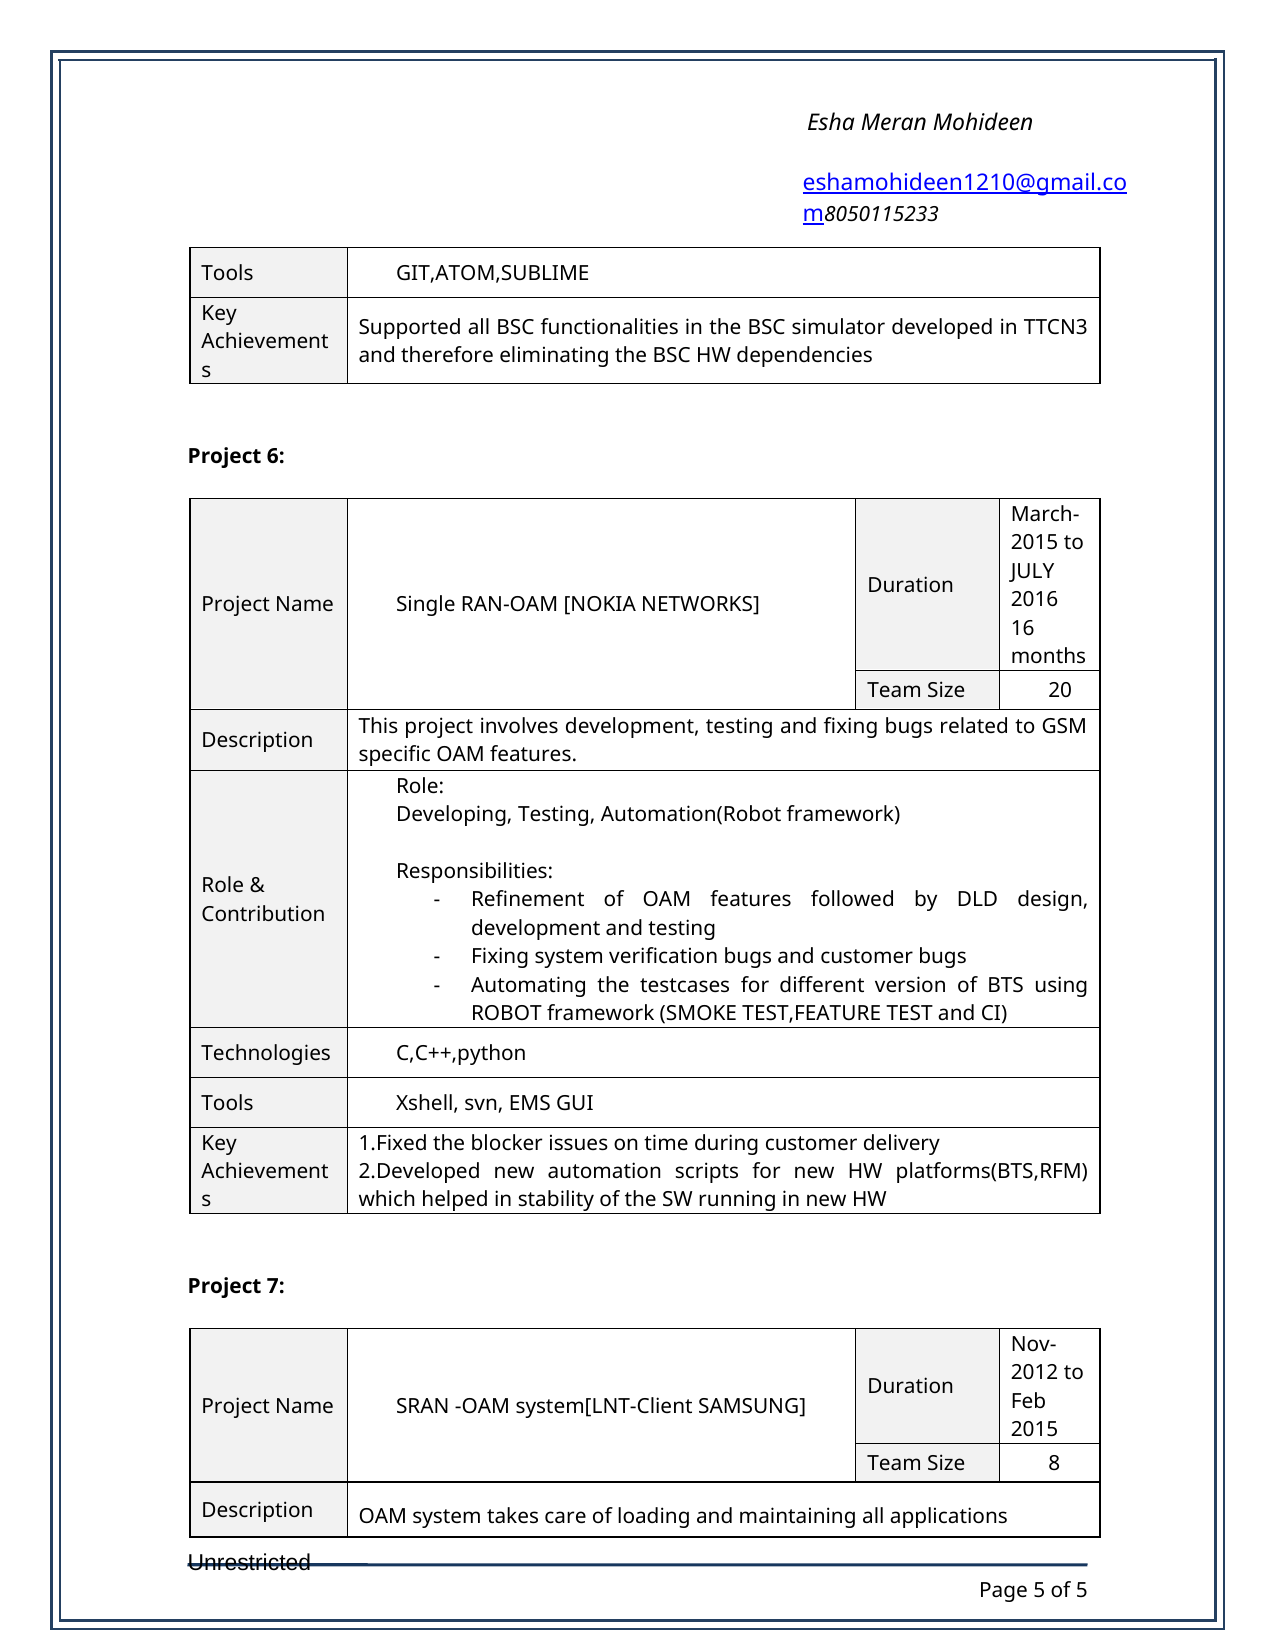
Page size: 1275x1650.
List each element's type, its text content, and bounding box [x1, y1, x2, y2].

table_cell Role: Developing, Testing, Automation(Robot framework) Responsibilities: Refinement of OAM features followed by DLD design, development and testing Fixing system verification bugs and customer bugs Automating the testcases for different version of BTS using ROBOT framework (SMOKE TEST,FEATURE TEST and CI) [348, 771, 1099, 1027]
table_cell Key Achievements [191, 298, 347, 383]
table_header Project Name [191, 499, 347, 708]
table_header Nov-2012 to Feb 2015 [1000, 1329, 1099, 1443]
table_cell This project involves development, testing and fixing bugs related to GSM specific OAM features. [348, 710, 1099, 770]
table_cell Supported all BSC functionalities in the BSC simulator developed in TTCN3 and therefore eliminating the BSC HW dependencies [348, 298, 1099, 383]
table_header Single RAN-OAM [NOKIA NETWORKS] [348, 499, 855, 708]
table_cell Tools [191, 1078, 347, 1127]
table_cell Xshell, svn, EMS GUI [348, 1078, 1099, 1127]
table_header Duration [856, 499, 999, 669]
table_cell Technologies [191, 1028, 347, 1077]
text Project 6: [187, 441, 1087, 469]
table_cell 20 [1000, 671, 1099, 708]
table_cell GIT,ATOM,SUBLIME [348, 248, 1099, 297]
table_cell Team Size [856, 671, 999, 708]
table_cell Team Size [856, 1444, 999, 1481]
table_header March-2015 to JULY 2016 16 months [1000, 499, 1099, 669]
table_cell Tools [191, 248, 347, 297]
table_cell Role & Contribution [191, 771, 347, 1027]
table_cell 8 [1000, 1444, 1099, 1481]
table_cell Description [191, 710, 347, 770]
table_cell C,C++,python [348, 1028, 1099, 1077]
table_cell 1.Fixed the blocker issues on time during customer delivery 2.Developed new automation scripts for new HW platforms(BTS,RFM) which helped in stability of the SW running in new HW [348, 1128, 1099, 1213]
table_header Project Name [191, 1329, 347, 1481]
table_header SRAN -OAM system[LNT-Client SAMSUNG] [348, 1329, 855, 1481]
text Project 7: [187, 1271, 1087, 1299]
table_cell Key Achievements [191, 1128, 347, 1213]
table_header Duration [856, 1329, 999, 1443]
table_cell Description [191, 1483, 347, 1536]
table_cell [348, 1483, 1099, 1536]
